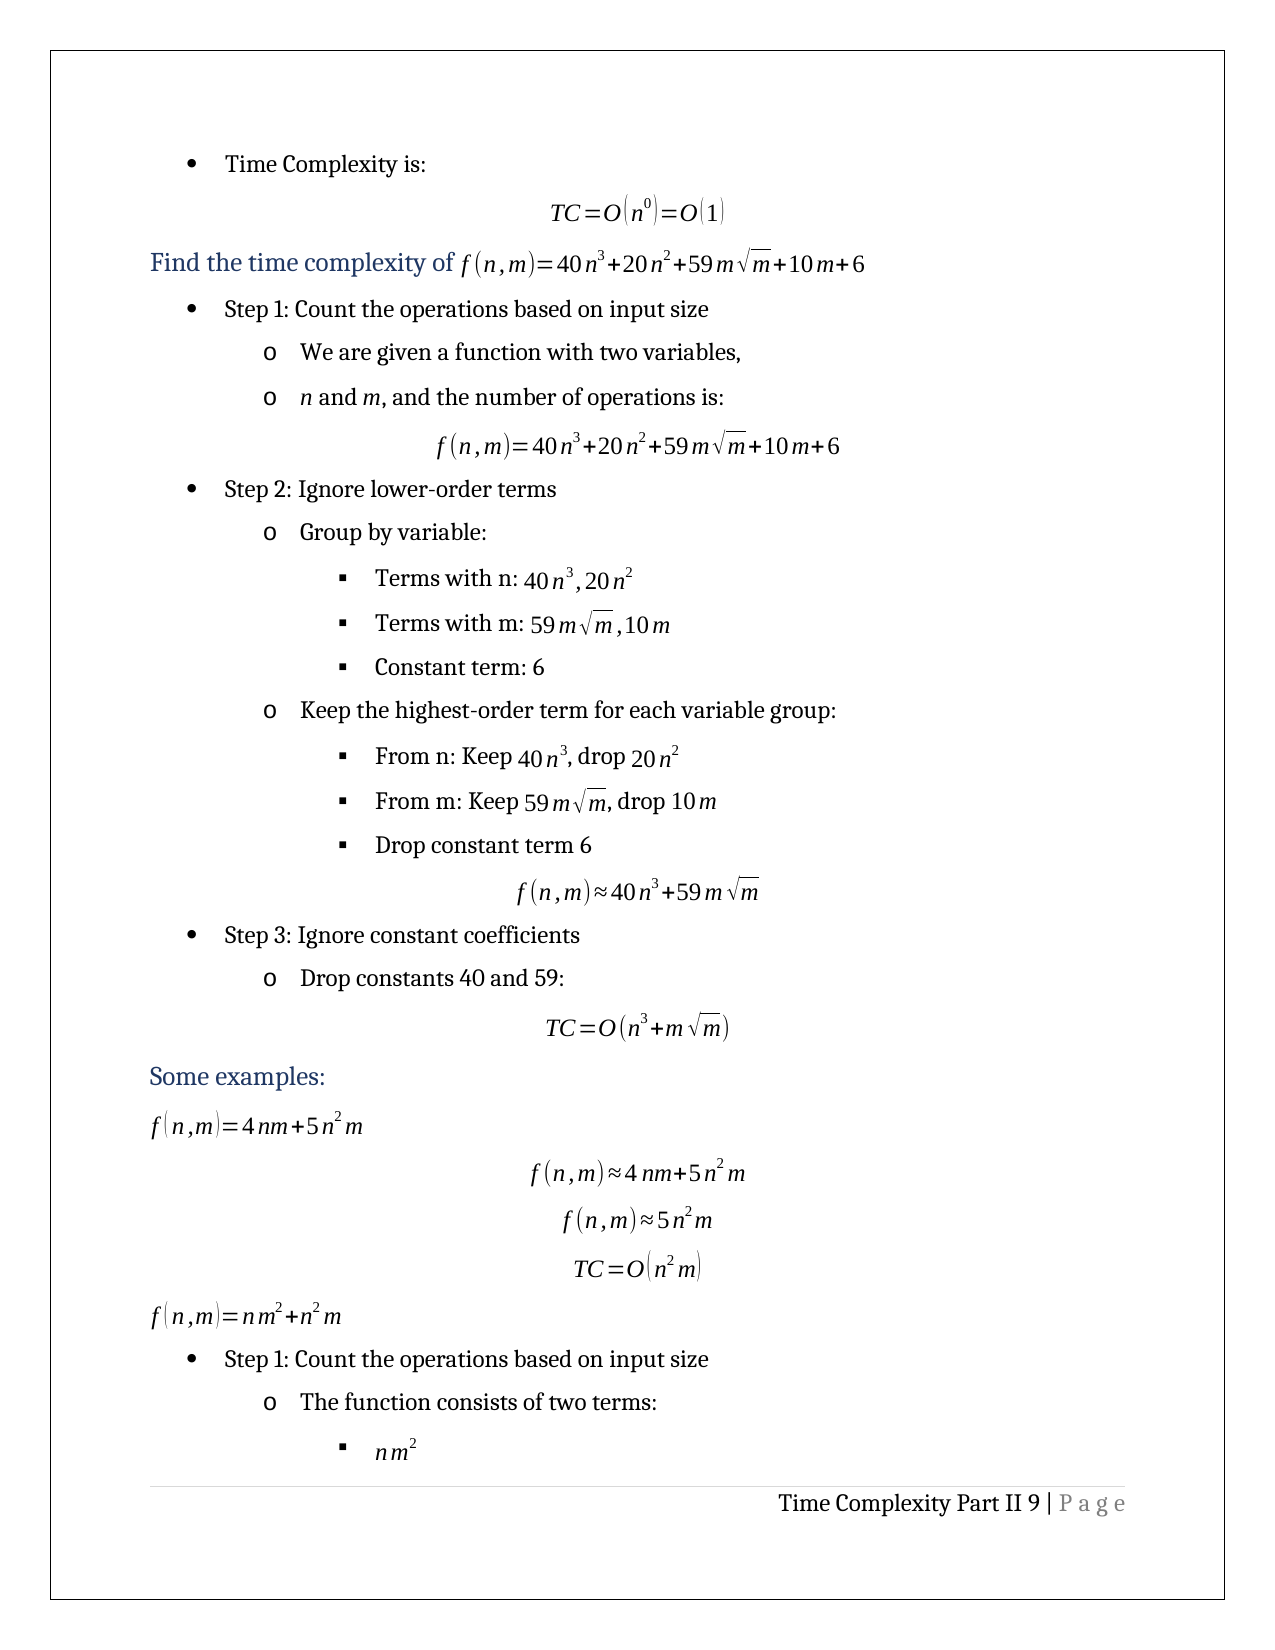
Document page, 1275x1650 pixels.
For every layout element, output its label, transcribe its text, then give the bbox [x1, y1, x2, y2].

subtitle Some examples: [150, 1061, 1125, 1092]
list Keep the highest-order term for each variable group: [262, 696, 1125, 726]
list Constant term: 6 [337, 653, 1125, 682]
list From m: Keep , drop [337, 787, 1125, 816]
list Drop constants 40 and 59: [262, 964, 1125, 994]
list and , and the number of operations is: [262, 383, 1125, 413]
list Terms with n: [337, 563, 1125, 594]
list Group by variable: [262, 518, 1125, 548]
list Step 1: Count the operations based on input size [187, 295, 1125, 323]
list Step 3: Ignore constant coefficients [187, 921, 1125, 950]
subtitle Find the time complexity of [150, 246, 1125, 279]
list Time Complexity is: [187, 150, 1125, 179]
list Terms with m: [337, 609, 1125, 638]
list Drop constant term 6 [337, 831, 1125, 859]
list Step 2: Ignore lower-order terms [187, 475, 1125, 504]
list Step 1: Count the operations based on input size [187, 1345, 1125, 1374]
list From n: Keep , drop [337, 741, 1125, 772]
list The function consists of two terms: [262, 1388, 1125, 1418]
list We are given a function with two variables, [262, 338, 1125, 368]
